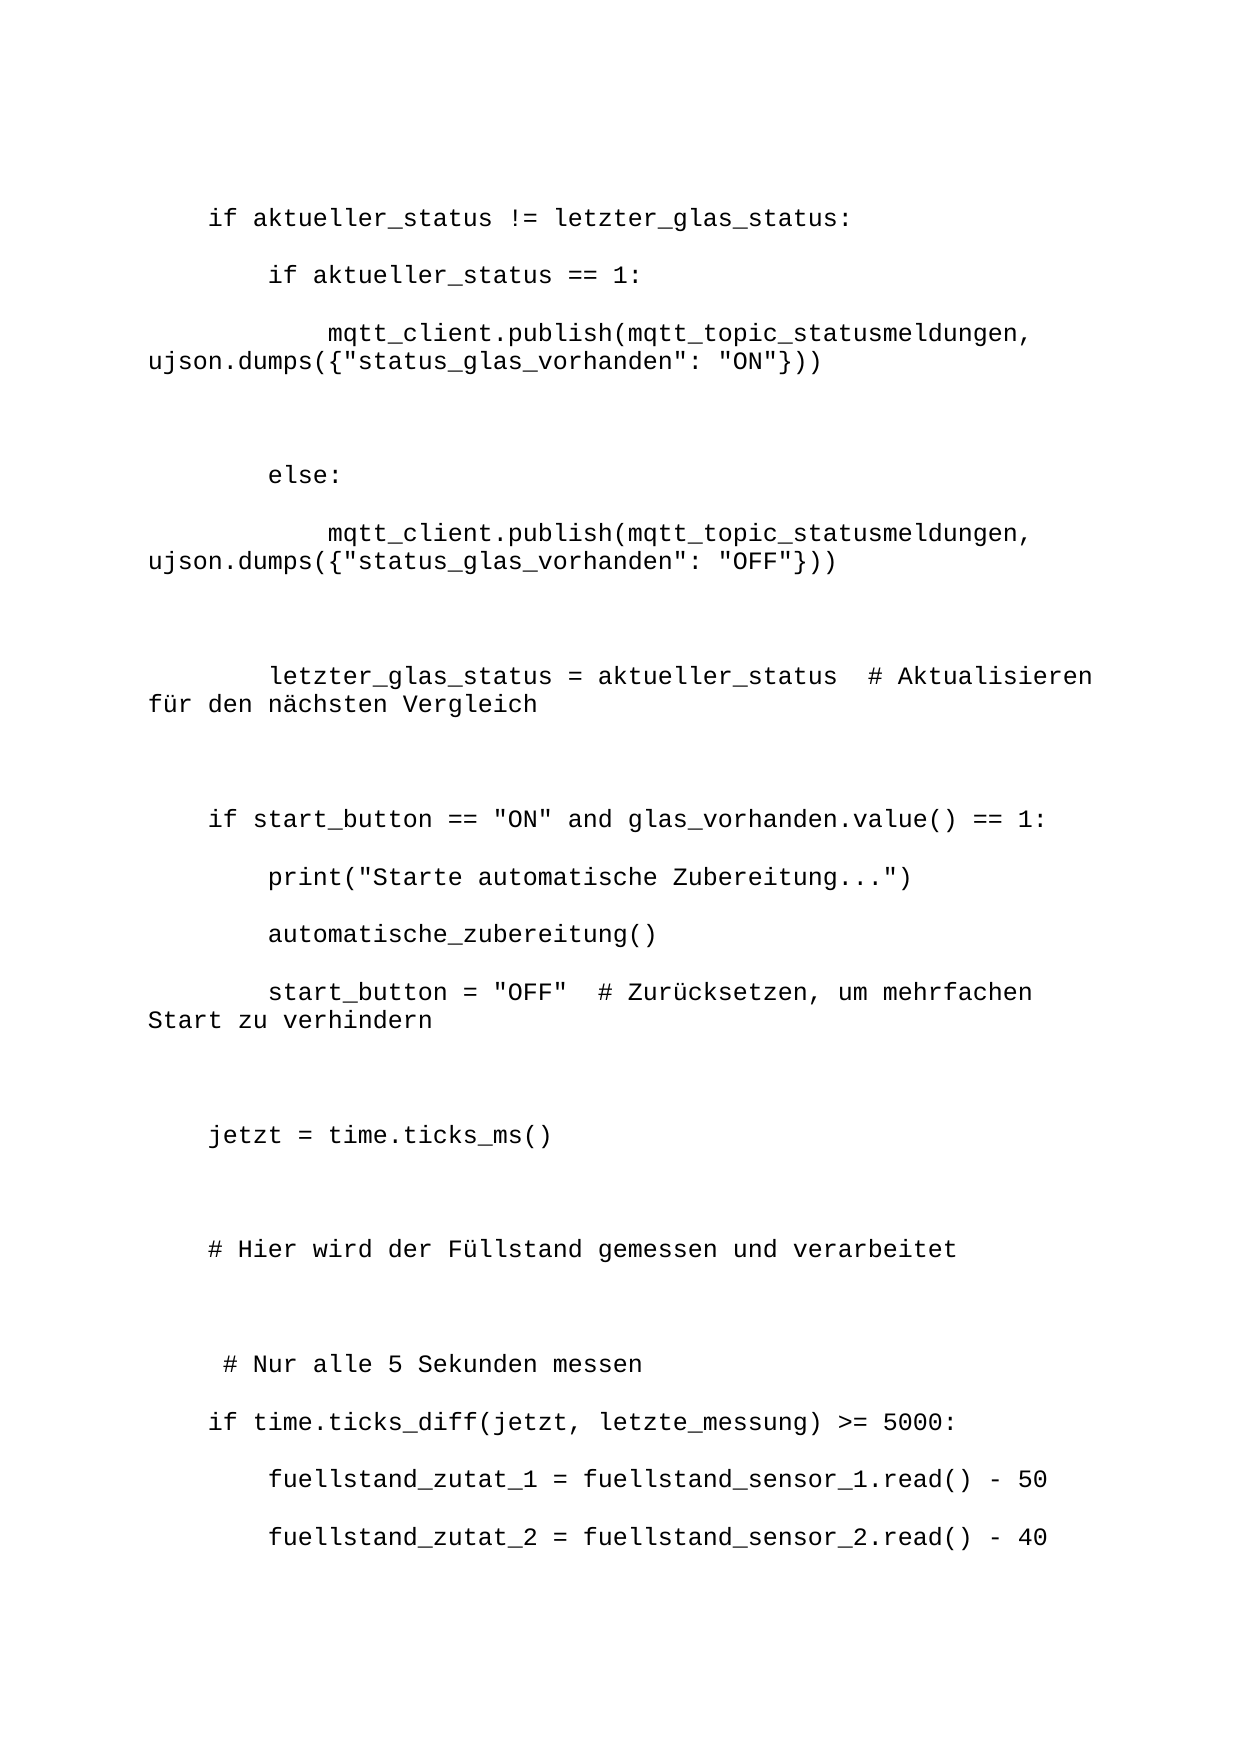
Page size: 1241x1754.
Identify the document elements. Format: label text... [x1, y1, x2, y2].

text else: [148, 463, 1093, 491]
text mqtt_client.publish(mqtt_topic_statusmeldungen, ujson.dumps({"status_glas_vorhanden": "OFF"})) [148, 521, 1093, 577]
text fuellstand_zutat_1 = fuellstand_sensor_1.read() - 50 [148, 1467, 1093, 1495]
text automatische_zubereitung() [148, 922, 1093, 950]
text # Hier wird der Füllstand gemessen und verarbeitet [148, 1237, 1093, 1265]
text if aktueller_status != letzter_glas_status: [148, 205, 1093, 233]
text if aktueller_status == 1: [148, 263, 1093, 291]
text fuellstand_zutat_2 = fuellstand_sensor_2.read() - 40 [148, 1524, 1093, 1552]
text jetzt = time.ticks_ms() [148, 1122, 1093, 1151]
text mqtt_client.publish(mqtt_topic_statusmeldungen, ujson.dumps({"status_glas_vorhanden": "ON"})) [148, 320, 1093, 377]
text if start_button == "ON" and glas_vorhanden.value() == 1: [148, 807, 1093, 835]
text letzter_glas_status = aktueller_status # Aktualisieren für den nächsten Vergleich [148, 664, 1093, 720]
text # Nur alle 5 Sekunden messen [148, 1352, 1093, 1380]
text print("Starte automatische Zubereitung...") [148, 864, 1093, 892]
text if time.ticks_diff(jetzt, letzte_messung) >= 5000: [148, 1409, 1093, 1437]
text start_button = "OFF" # Zurücksetzen, um mehrfachen Start zu verhindern [148, 979, 1093, 1036]
